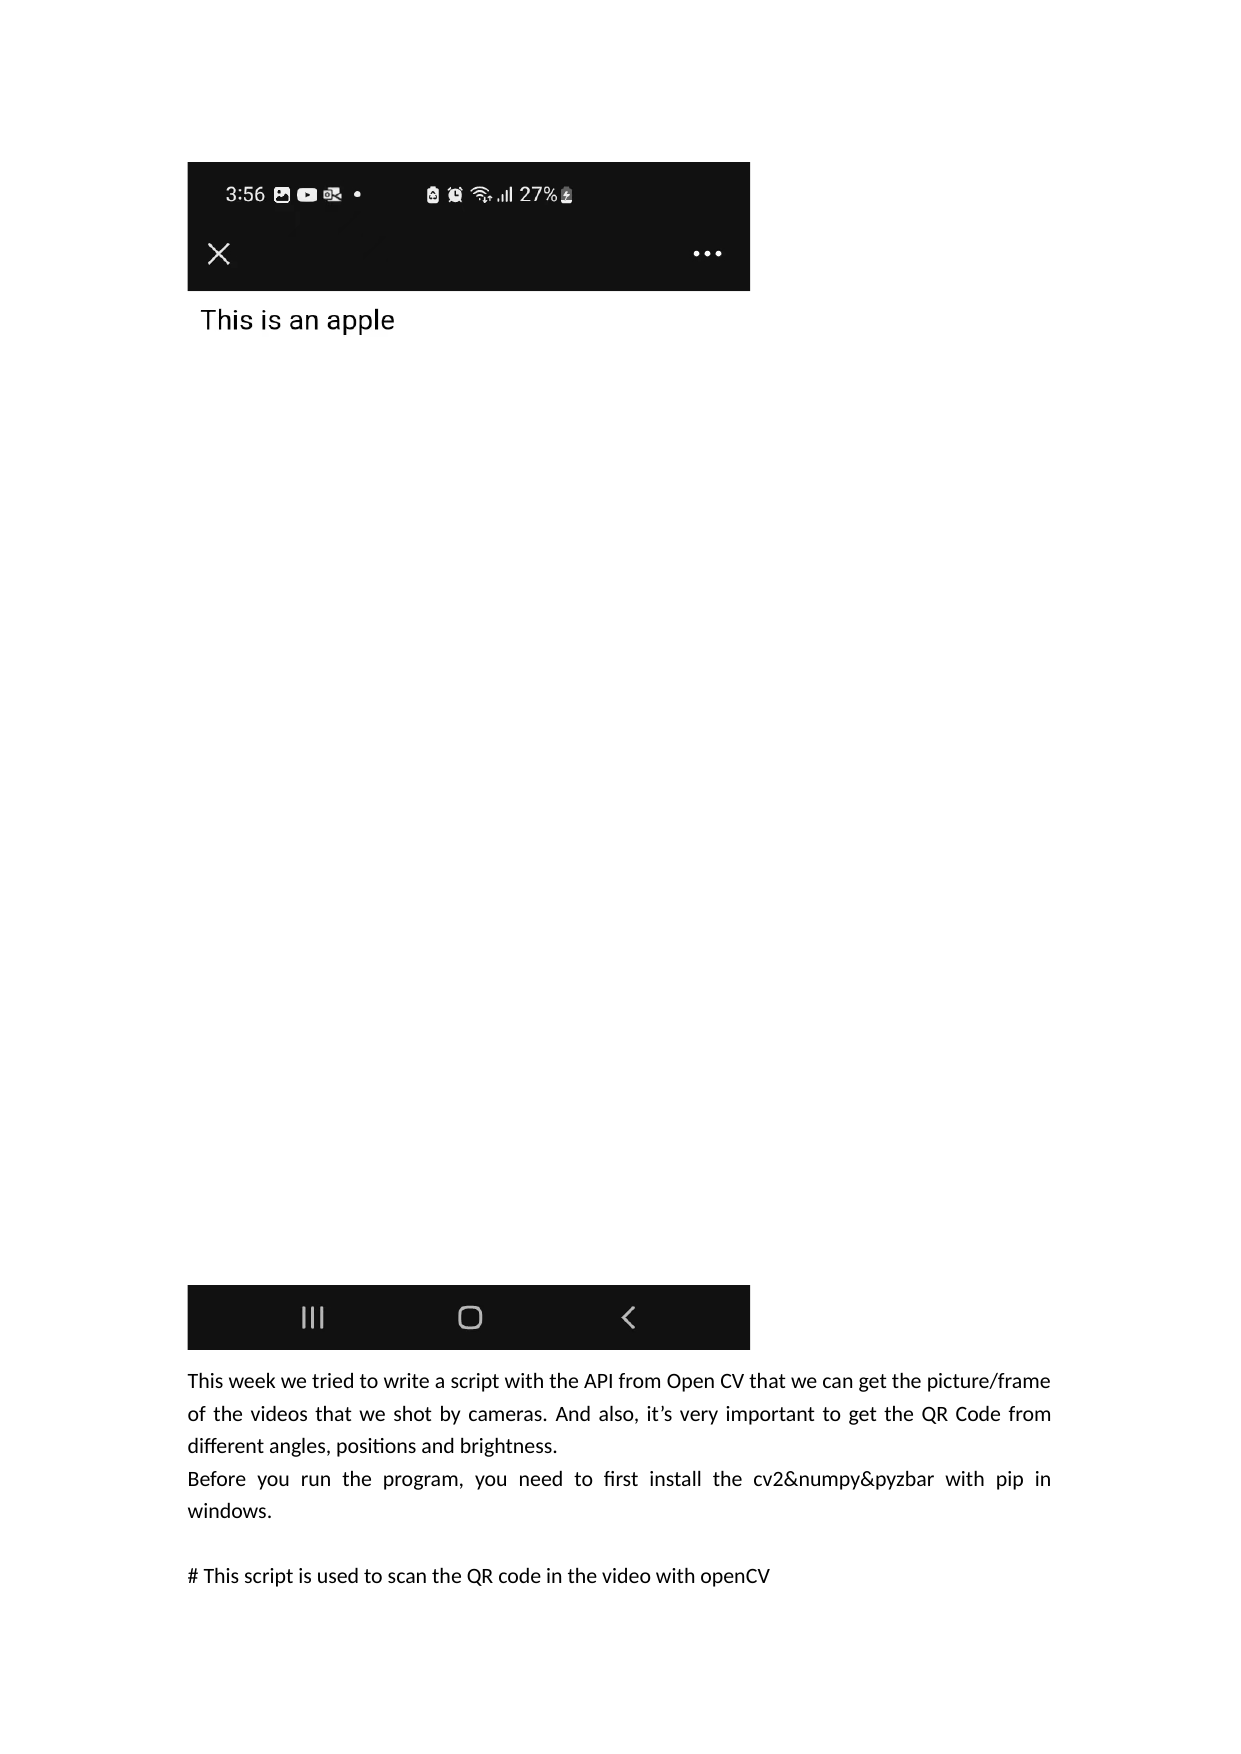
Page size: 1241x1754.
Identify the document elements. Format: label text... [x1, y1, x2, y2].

text # This script is used to scan the QR code in the video with openCV [187, 1559, 1053, 1592]
text Before you run the program, you need to first install the cv2&numpy&pyzbar with pip in windows. [187, 1462, 1053, 1527]
picture [187, 162, 750, 1350]
text This week we tried to write a script with the API from Open CV that we can get the picture/frame of the videos that we shot by cameras. And also, it’s very important to get the QR Code from different angles, positions and brightness. [187, 1364, 1053, 1462]
